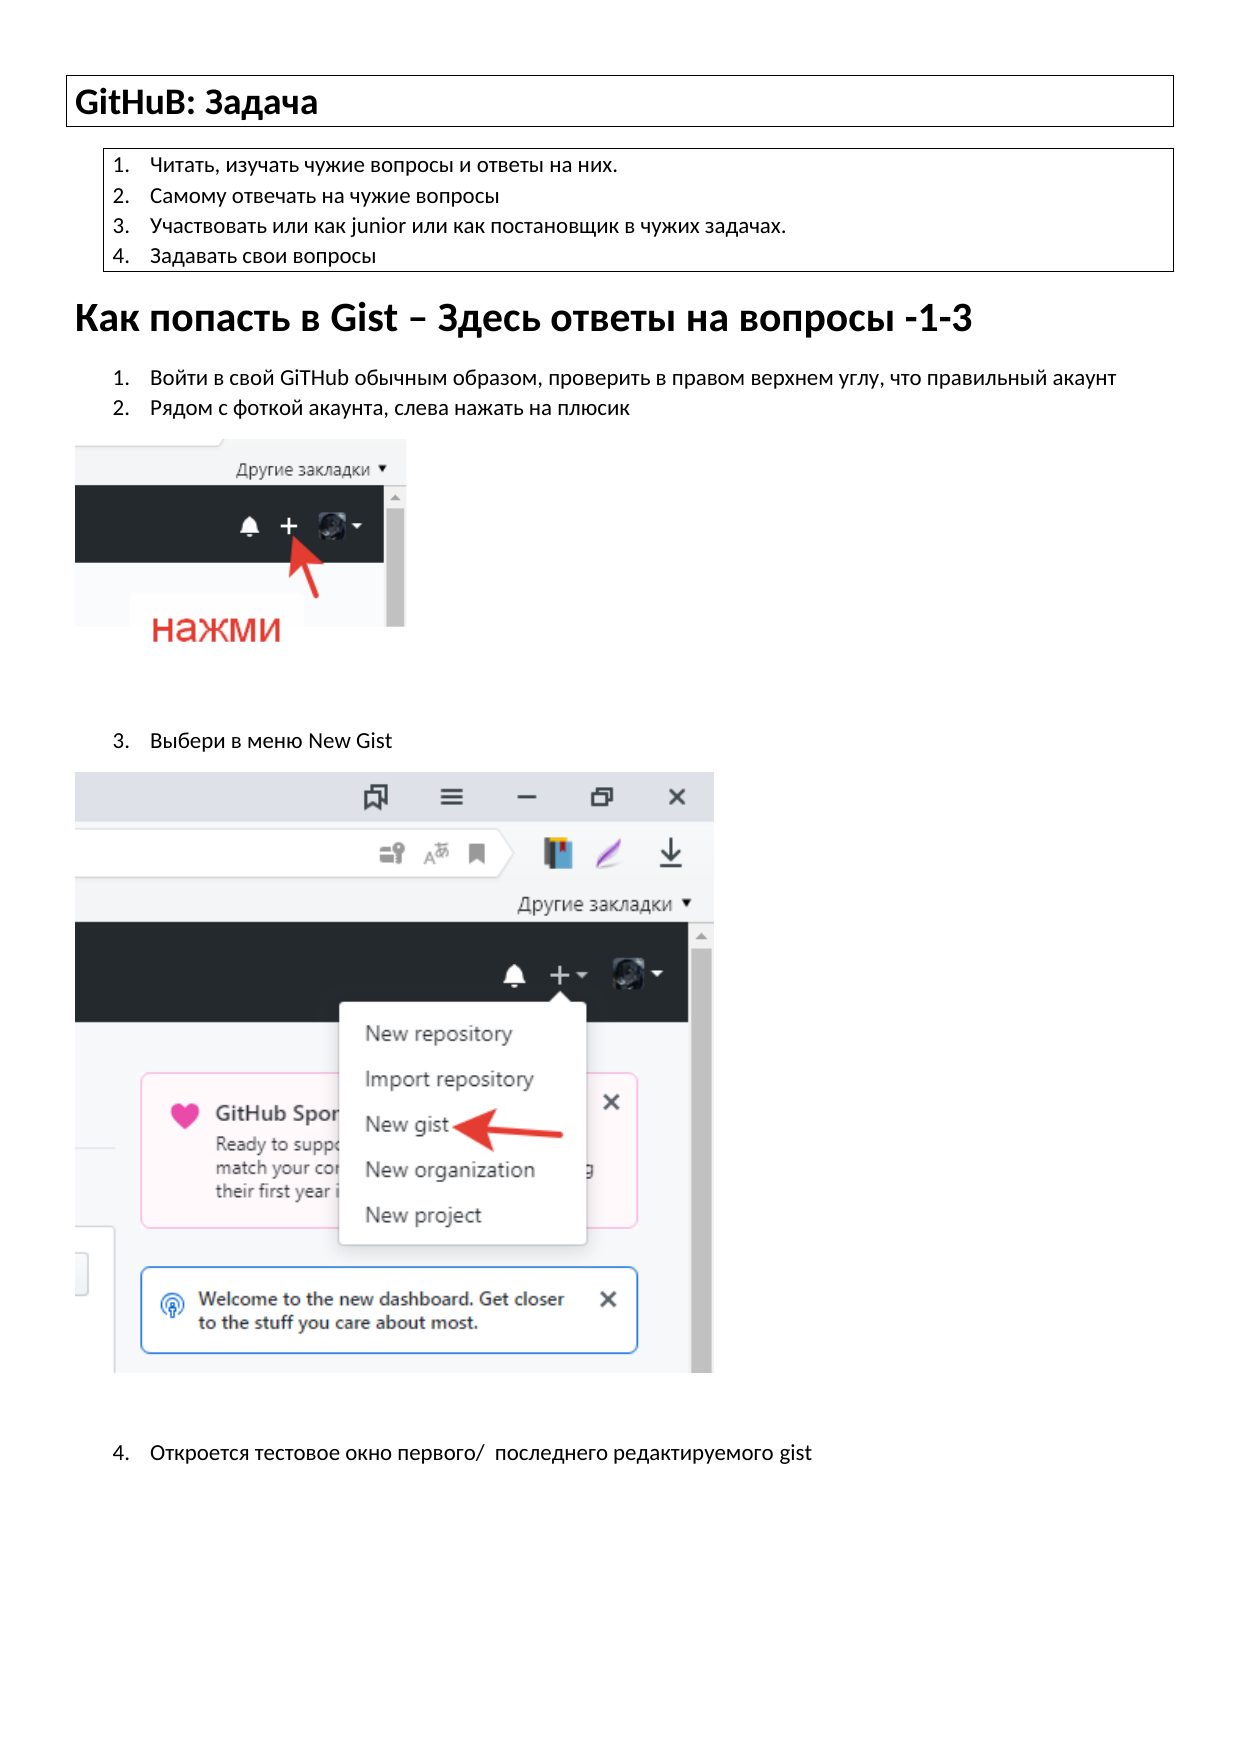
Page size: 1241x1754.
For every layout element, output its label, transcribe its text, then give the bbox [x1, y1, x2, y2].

picture [75, 772, 714, 1373]
list Рядом с фоткой акаунта, слева нажать на плюсик [112, 393, 1165, 421]
list Войти в свой GiTHub обычным образом, проверить в правом верхнем углу, что правильный акаунт [112, 363, 1165, 391]
picture [75, 439, 407, 661]
list Самому отвечать на чужие вопросы [104, 178, 1173, 208]
list Участвовать или как junior или как постановщик в чужих задачах. [104, 208, 1173, 238]
list Читать, изучать чужие вопросы и ответы на них. [104, 149, 1173, 178]
text Как попасть в Gist – Здесь ответы на вопросы -1-3 [75, 291, 1165, 342]
list Задавать свои вопросы [104, 238, 1173, 271]
list Выбери в меню New Gist [112, 726, 1165, 754]
text GitHuB: Задача [67, 76, 1173, 126]
list Откроется тестовое окно первого/ последнего редактируемого gist [112, 1438, 1165, 1466]
